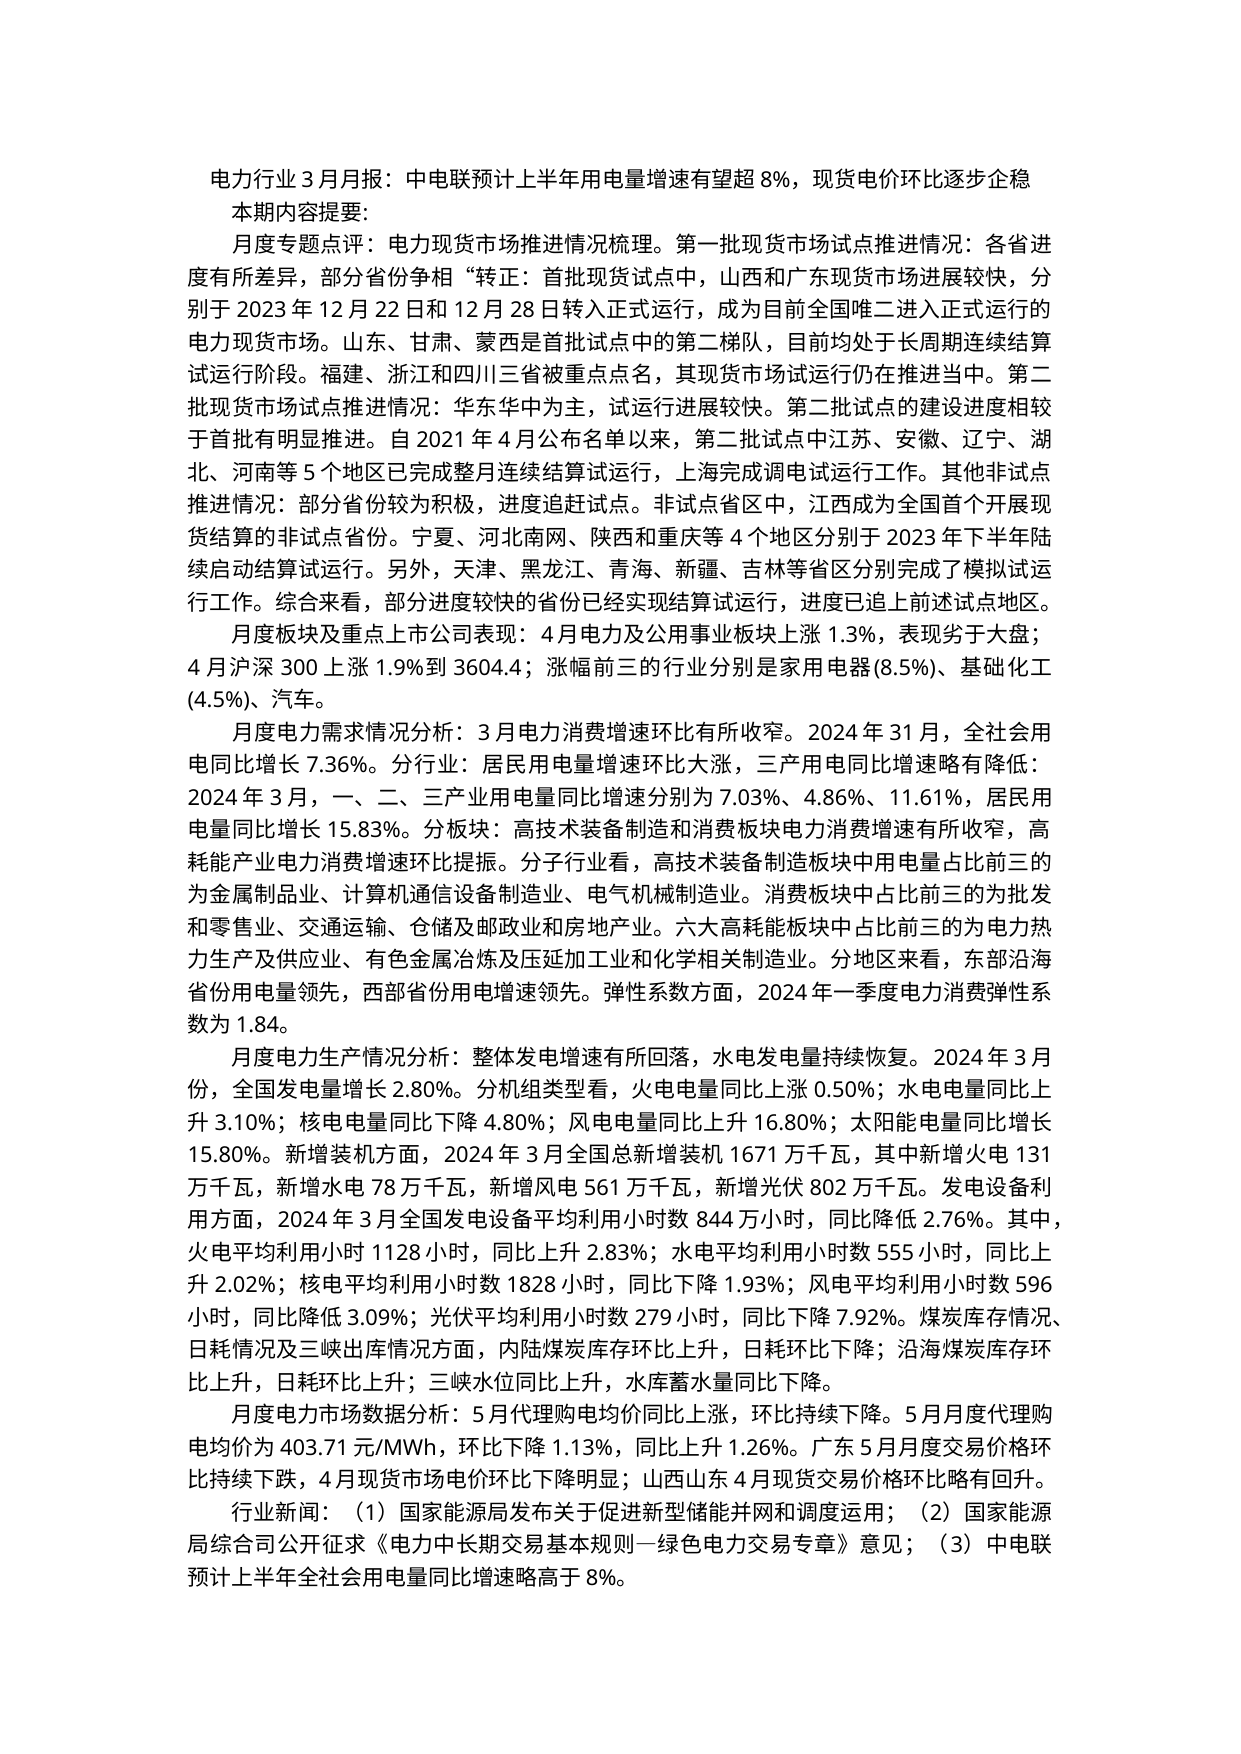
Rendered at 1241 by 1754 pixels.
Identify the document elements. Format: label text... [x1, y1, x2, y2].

text 月度电力需求情况分析：3月电力消费增速环比有所收窄。2024年31月，全社会用电同比增长7.36%。分行业：居民用电量增速环比大涨，三产用电同比增速略有降低：2024年3月，一、二、三产业用电量同比增速分别为7.03%、4.86%、11.61%，居民用电量同比增长15.83%。分板块：高技术装备制造和消费板块电力消费增速有所收窄，高耗能产业电力消费增速环比提振。分子行业看，高技术装备制造板块中用电量占比前三的为金属制品业、计算机通信设备制造业、电气机械制造业。消费板块中占比前三的为批发和零售业、交通运输、仓储及邮政业和房地产业。六大高耗能板块中占比前三的为电力热力生产及供应业、有色金属冶炼及压延加工业和化学相关制造业。分地区来看，东部沿海省份用电量领先，西部省份用电增速领先。弹性系数方面，2024年一季度电力消费弹性系数为1.84。 [187, 714, 1053, 1039]
text 月度电力市场数据分析：5月代理购电均价同比上涨，环比持续下降。5月月度代理购电均价为403.71元/MWh，环比下降1.13%，同比上升1.26%。广东5月月度交易价格环比持续下跌，4月现货市场电价环比下降明显；山西山东4月现货交易价格环比略有回升。 [187, 1397, 1053, 1494]
text 月度电力生产情况分析：整体发电增速有所回落，水电发电量持续恢复。2024年3月份，全国发电量增长2.80%。分机组类型看，火电电量同比上涨0.50%；水电电量同比上升3.10%；核电电量同比下降4.80%；风电电量同比上升16.80%；太阳能电量同比增长15.80%。新增装机方面，2024年3月全国总新增装机1671万千瓦，其中新增火电131万千瓦，新增水电78万千瓦，新增风电561万千瓦，新增光伏802万千瓦。发电设备利用方面，2024年3月全国发电设备平均利用小时数844万小时，同比降低2.76%。其中，火电平均利用小时1128小时，同比上升2.83%；水电平均利用小时数555小时，同比上升2.02%；核电平均利用小时数1828小时，同比下降1.93%；风电平均利用小时数596小时，同比降低3.09%；光伏平均利用小时数279小时，同比下降7.92%。煤炭库存情况、日耗情况及三峡出库情况方面，内陆煤炭库存环比上升，日耗环比下降；沿海煤炭库存环比上升，日耗环比上升；三峡水位同比上升，水库蓄水量同比下降。 [187, 1039, 1053, 1397]
text 月度专题点评：电力现货市场推进情况梳理。第一批现货市场试点推进情况：各省进度有所差异，部分省份争相“转正：首批现货试点中，山西和广东现货市场进展较快，分别于2023年12月22日和12月28日转入正式运行，成为目前全国唯二进入正式运行的电力现货市场。山东、甘肃、蒙西是首批试点中的第二梯队，目前均处于长周期连续结算试运行阶段。福建、浙江和四川三省被重点点名，其现货市场试运行仍在推进当中。第二批现货市场试点推进情况：华东华中为主，试运行进展较快。第二批试点的建设进度相较于首批有明显推进。自2021年4月公布名单以来，第二批试点中江苏、安徽、辽宁、湖北、河南等5个地区已完成整月连续结算试运行，上海完成调电试运行工作。其他非试点推进情况：部分省份较为积极，进度追赶试点。非试点省区中，江西成为全国首个开展现货结算的非试点省份。宁夏、河北南网、陕西和重庆等4个地区分别于2023年下半年陆续启动结算试运行。另外，天津、黑龙江、青海、新疆、吉林等省区分别完成了模拟试运行工作。综合来看，部分进度较快的省份已经实现结算试运行，进度已追上前述试点地区。 [187, 227, 1053, 617]
text 月度板块及重点上市公司表现：4月电力及公用事业板块上涨1.3%，表现劣于大盘；4月沪深300上涨1.9%到3604.4；涨幅前三的行业分别是家用电器(8.5%)、基础化工(4.5%)、汽车。 [187, 617, 1053, 714]
text 行业新闻：（1）国家能源局发布关于促进新型储能并网和调度运用；（2）国家能源局综合司公开征求《电力中长期交易基本规则—绿色电力交易专章》意见；（3）中电联预计上半年全社会用电量同比增速略高于8%。 [187, 1494, 1053, 1592]
text 电力行业3月月报：中电联预计上半年用电量增速有望超8%，现货电价环比逐步企稳 [187, 162, 1053, 194]
text 本期内容提要: [187, 194, 1053, 227]
